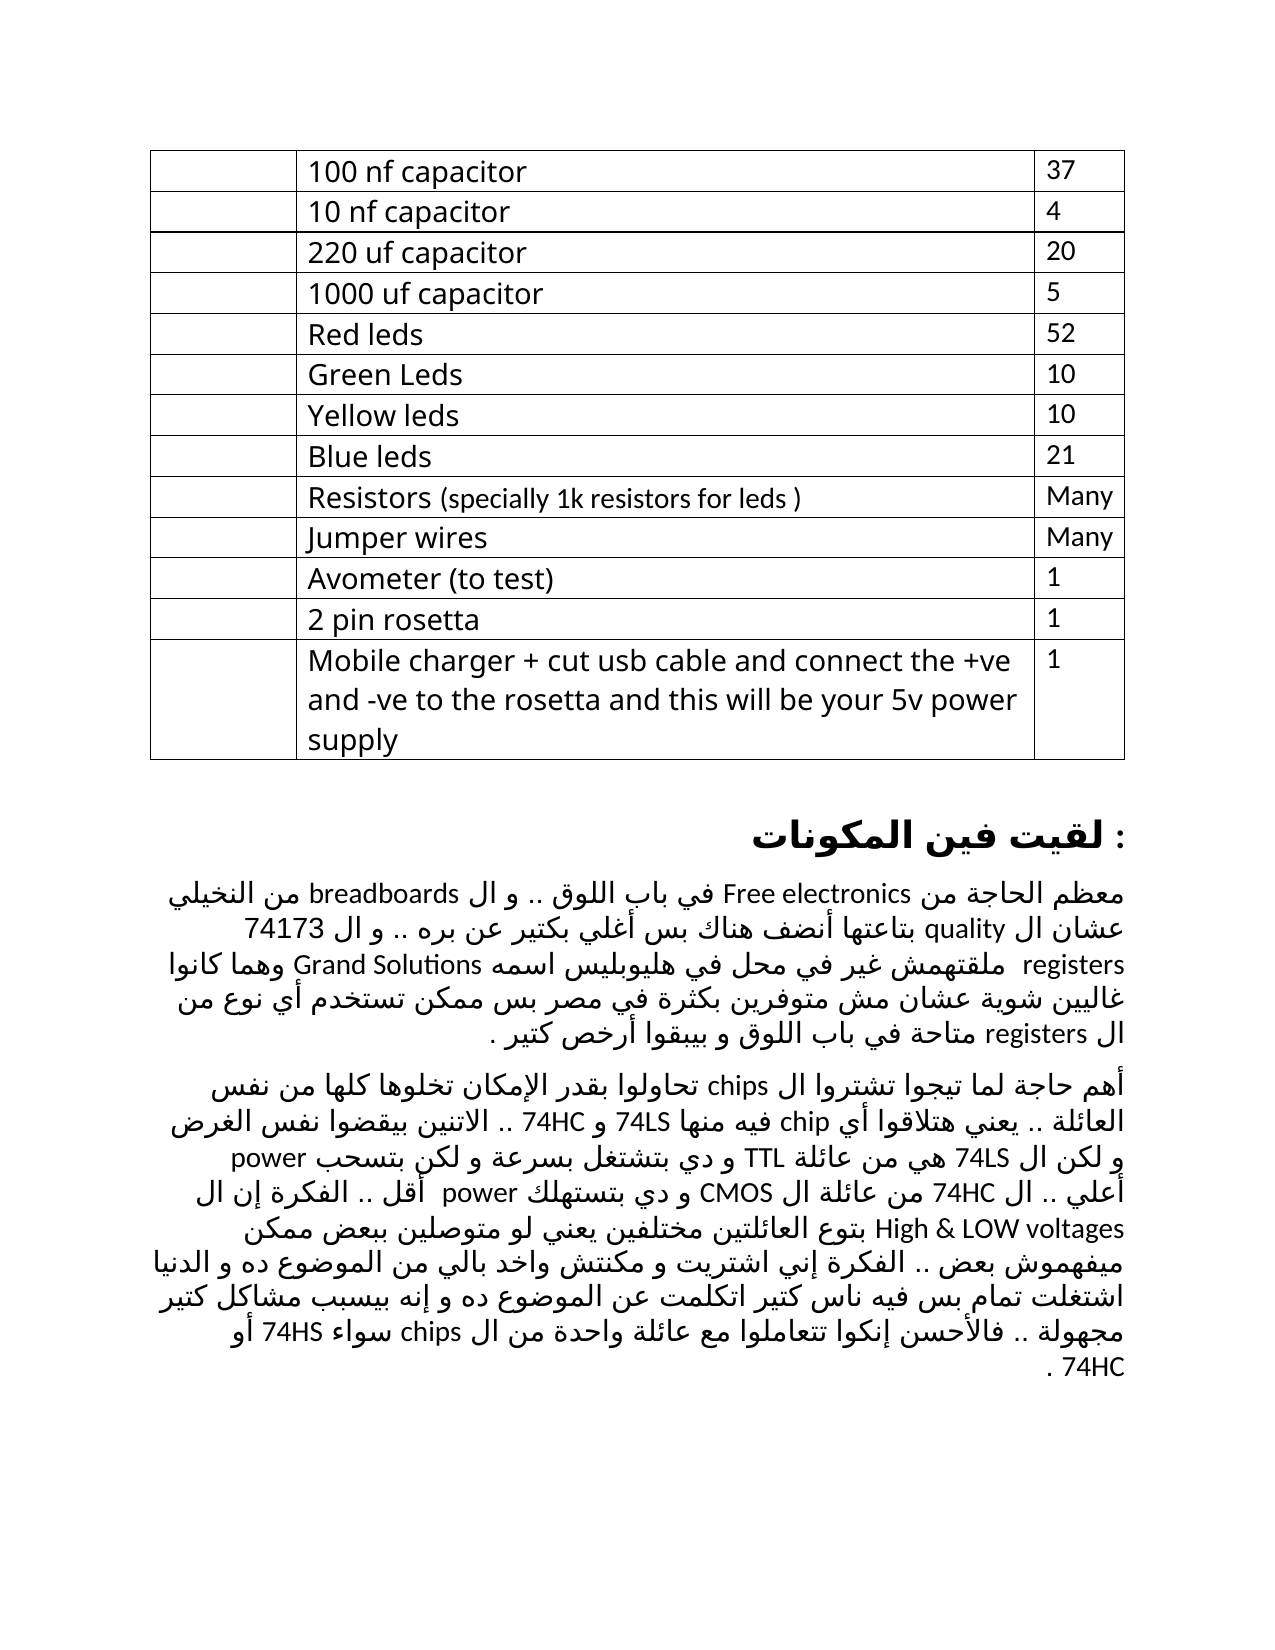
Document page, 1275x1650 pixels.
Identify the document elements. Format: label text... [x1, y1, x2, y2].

table_cell 4 [1035, 192, 1124, 231]
table_cell [151, 314, 296, 354]
table_cell [151, 273, 296, 313]
table_cell Green Leds [297, 355, 1034, 394]
table_cell 21 [1035, 436, 1124, 476]
text لقيت فين المكونات : [150, 812, 1125, 858]
table_cell 37 [1035, 151, 1124, 191]
table_cell [151, 477, 296, 517]
table_cell [151, 355, 296, 394]
table_cell 1 [1035, 558, 1124, 598]
table_cell [151, 436, 296, 476]
table_cell 5 [1035, 273, 1124, 313]
table_cell [151, 518, 296, 557]
text أهم حاجة لما تيجوا تشتروا ال chips تحاولوا بقدر الإمكان تخلوها كلها من نفس العائلة .. يعني هتلاقوا أي chip فيه منها 74LS و 74HC .. الاتنين بيقضوا نفس الغرض و لكن ال 74LS هي من عائلة TTL و دي بتشتغل بسرعة و لكن بتسحب power أعلي .. ال 74HC من عائلة ال CMOS و دي بتستهلك power أقل .. الفكرة إن ال High & LOW voltages بتوع العائلتين مختلفين يعني لو متوصلين ببعض ممكن ميفهموش بعض .. الفكرة إني اشتريت و مكنتش واخد بالي من الموضوع ده و الدنيا اشتغلت تمام بس فيه ناس كتير اتكلمت عن الموضوع ده و إنه بيسبب مشاكل كتير مجهولة .. فالأحسن إنكوا تتعاملوا مع عائلة واحدة من ال chips سواء 74HS أو 74HC . [150, 1067, 1125, 1384]
text معظم الحاجة من Free electronics في باب اللوق .. و ال breadboards من النخيلي عشان ال quality بتاعتها أنضف هناك بس أغلي بكتير عن بره .. و ال 74173 registers ملقتهمش غير في محل في هليوبليس اسمه Grand Solutions وهما كانوا غاليين شوية عشان مش متوفرين بكثرة في مصر بس ممكن تستخدم أي نوع من ال registers متاحة في باب اللوق و بيبقوا أرخص كتير . [150, 875, 1125, 1051]
table_cell Many [1035, 518, 1124, 557]
table_cell [151, 192, 296, 231]
table_cell 10 nf capacitor [297, 192, 1034, 231]
table_cell [151, 233, 296, 272]
table_cell 52 [1035, 314, 1124, 354]
table_cell [151, 395, 296, 435]
table_cell Mobile charger + cut usb cable and connect the +ve and -ve to the rosetta and this will be your 5v power supply [297, 640, 1034, 759]
table_cell Red leds [297, 314, 1034, 354]
table_cell 20 [1035, 233, 1124, 272]
table_cell 1000 uf capacitor [297, 273, 1034, 313]
table_cell Blue leds [297, 436, 1034, 476]
table_cell 1 [1035, 640, 1124, 759]
table_cell Many [1035, 477, 1124, 517]
table_cell [151, 599, 296, 639]
table_cell Yellow leds [297, 395, 1034, 435]
table_cell Jumper wires [297, 518, 1034, 557]
table_cell [151, 558, 296, 598]
table_cell [151, 640, 296, 759]
table_cell 100 nf capacitor [297, 151, 1034, 191]
table_cell 1 [1035, 599, 1124, 639]
table_cell Resistors (specially 1k resistors for leds ) [297, 477, 1034, 517]
table_cell Avometer (to test) [297, 558, 1034, 598]
table_cell 10 [1035, 395, 1124, 435]
table_cell 10 [1035, 355, 1124, 394]
table_cell 220 uf capacitor [297, 233, 1034, 272]
table_cell [151, 151, 296, 191]
table_cell 2 pin rosetta [297, 599, 1034, 639]
